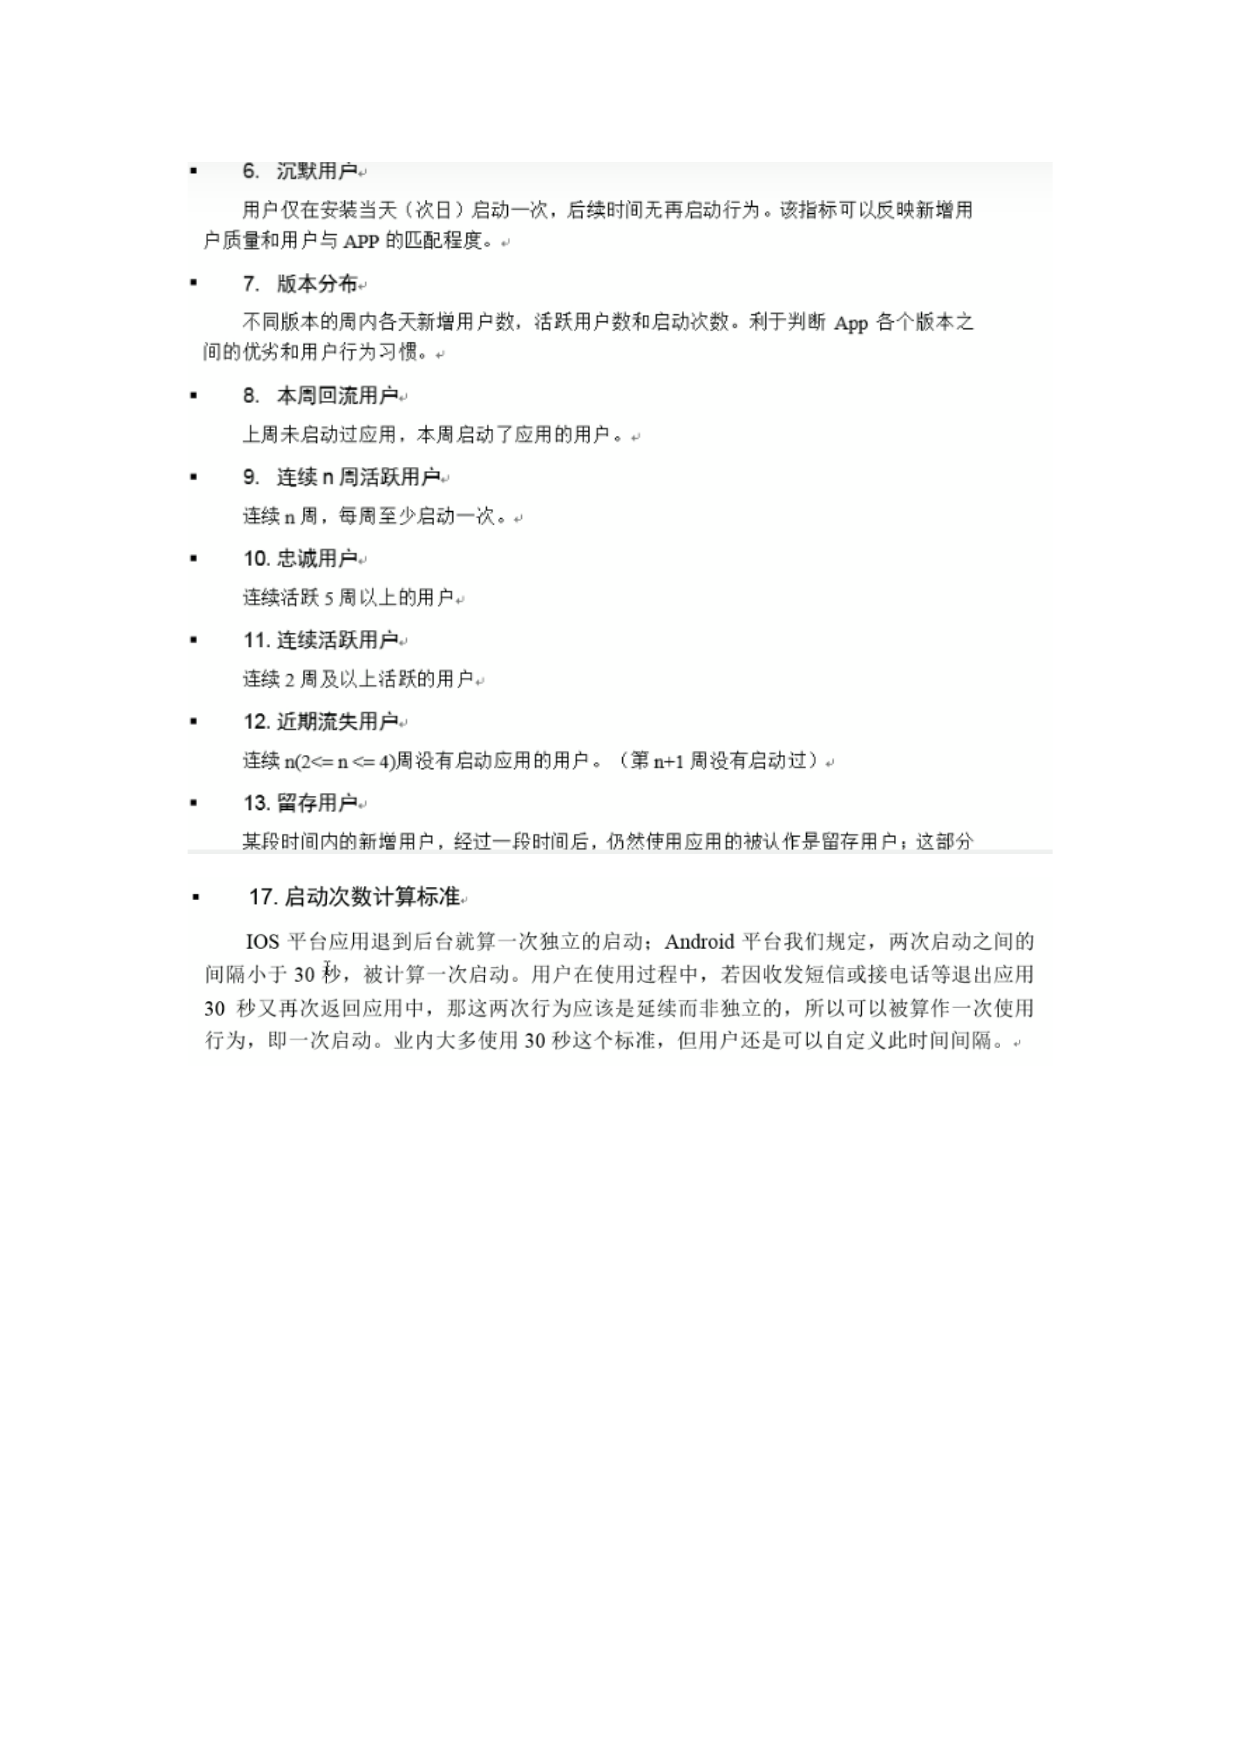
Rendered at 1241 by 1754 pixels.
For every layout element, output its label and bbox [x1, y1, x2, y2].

picture [187, 162, 1053, 854]
picture [187, 877, 1053, 1066]
